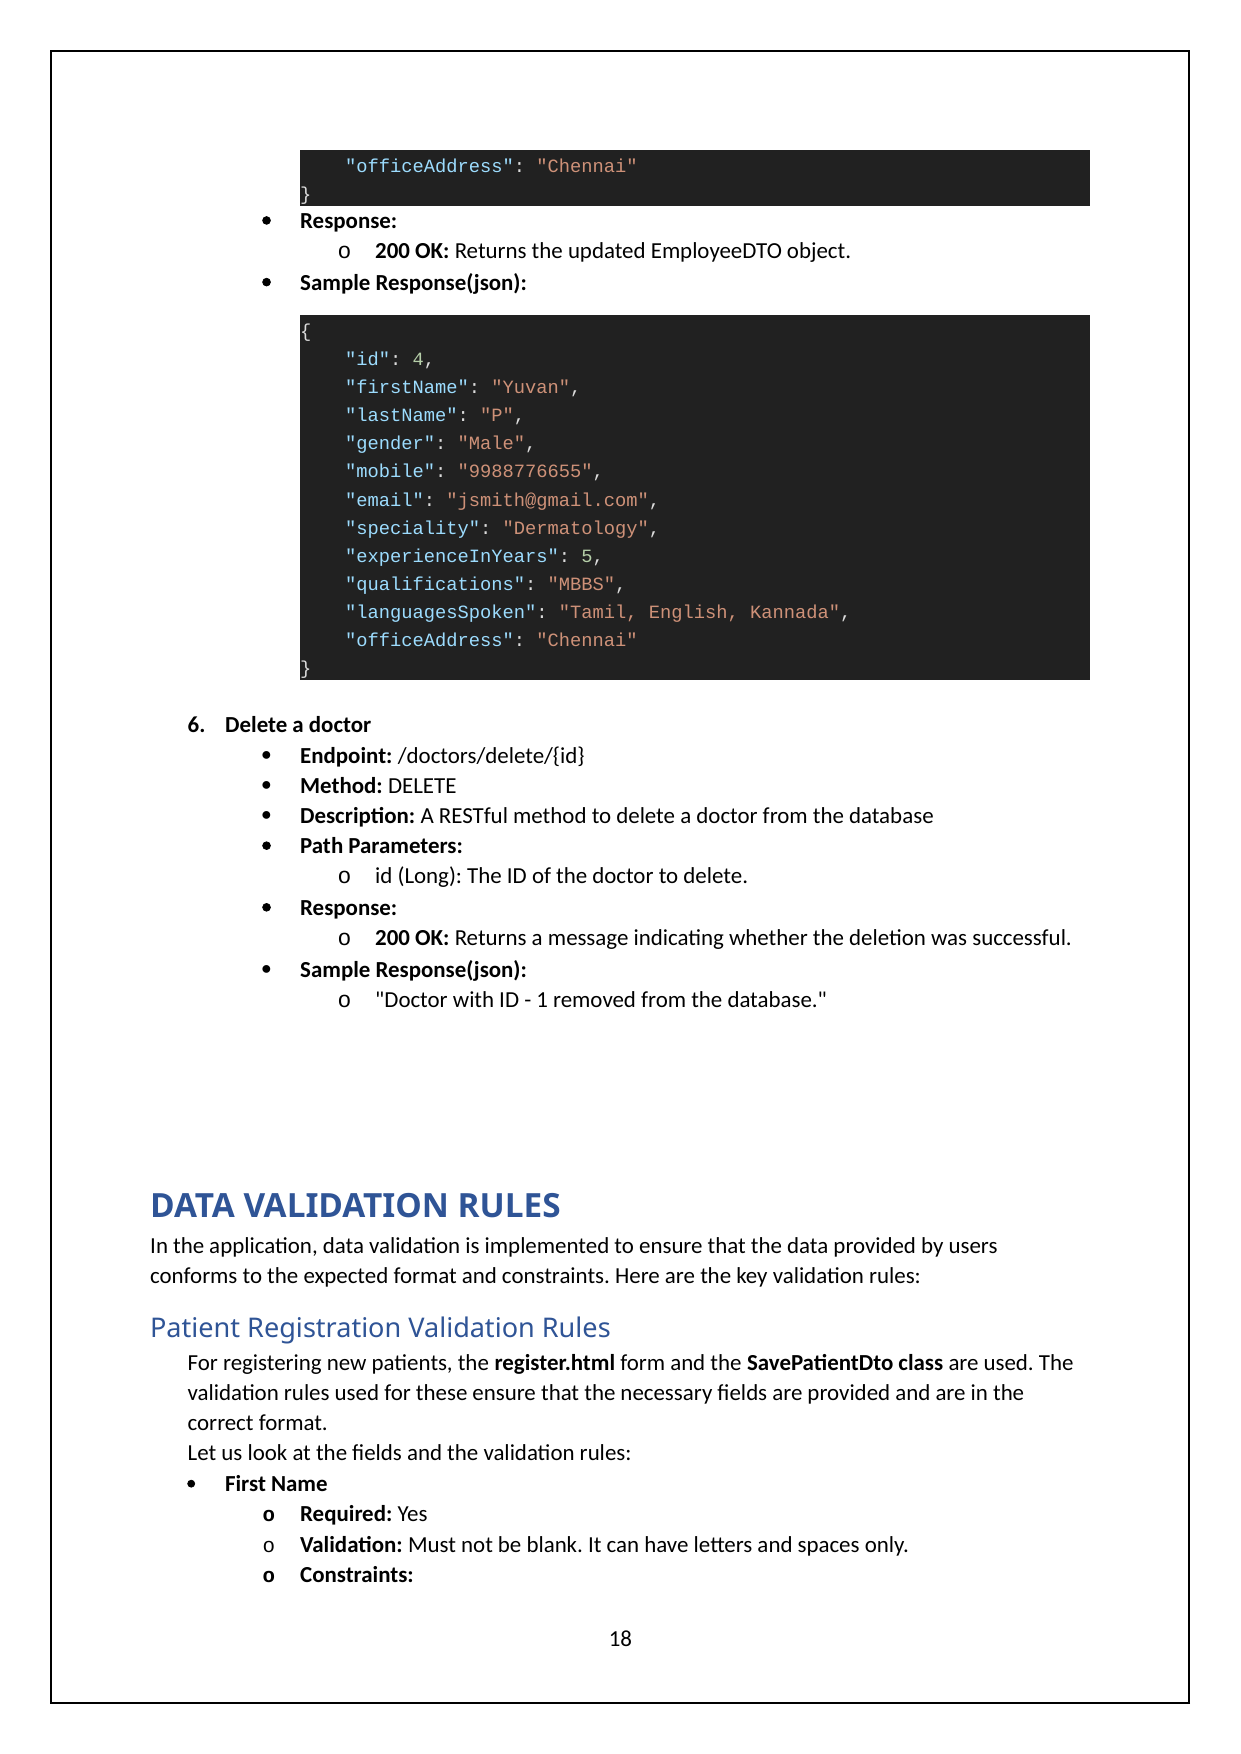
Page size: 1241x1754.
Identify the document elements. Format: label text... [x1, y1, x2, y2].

text "firstName": "Yuvan", [300, 371, 1090, 399]
list Delete a doctor [187, 711, 1090, 739]
text "gender": "Male", [300, 427, 1090, 455]
list 200 OK: Returns the updated EmployeeDTO object. [337, 236, 1090, 266]
list Let us look at the fields and the validation rules: [187, 1438, 1090, 1467]
text { [300, 315, 1090, 343]
text "officeAddress": "Chennai" [300, 624, 1090, 652]
text In the application, data validation is implemented to ensure that the data provided by users conforms to the expected format and constraints. Here are the key validation rules: [150, 1231, 1090, 1289]
text "experienceInYears": 5, [300, 540, 1090, 568]
list Response: [262, 893, 1090, 921]
list First Name [187, 1469, 1090, 1497]
text "speciality": "Dermatology", [300, 512, 1090, 540]
text } [300, 652, 1090, 680]
list Required: Yes [262, 1499, 1090, 1527]
text "lastName": "P", [300, 399, 1090, 427]
list Description: A RESTful method to delete a doctor from the database [262, 801, 1090, 829]
text } [300, 178, 1090, 206]
list Sample Response(json): [262, 955, 1090, 983]
list 200 OK: Returns a message indicating whether the deletion was successful. [337, 923, 1090, 952]
text "officeAddress": "Chennai" [300, 150, 1090, 178]
list Method: DELETE [262, 771, 1090, 799]
list For registering new patients, the register.html form and the SavePatientDto class are used. The validation rules used for these ensure that the necessary fields are provided and are in the correct format. [187, 1348, 1090, 1436]
list Validation: Must not be blank. It can have letters and spaces only. [262, 1530, 1090, 1558]
text "mobile": "9988776655", [300, 455, 1090, 483]
text "languagesSpoken": "Tamil, English, Kannada", [300, 596, 1090, 624]
text "email": "jsmith@gmail.com", [300, 483, 1090, 512]
list id (Long): The ID of the doctor to delete. [337, 862, 1090, 891]
text "qualifications": "MBBS", [300, 568, 1090, 596]
list Path Parameters: [262, 831, 1090, 859]
list Sample Response(json): [262, 268, 1090, 296]
subtitle DATA VALIDATION RULES [150, 1182, 1090, 1227]
text "id": 4, [300, 343, 1090, 371]
subtitle Patient Registration Validation Rules [150, 1308, 1090, 1345]
list Endpoint: /doctors/delete/{id} [262, 741, 1090, 769]
list Constraints: [262, 1560, 1090, 1589]
list Response: [262, 206, 1090, 234]
list "Doctor with ID - 1 removed from the database." [337, 985, 1090, 1014]
